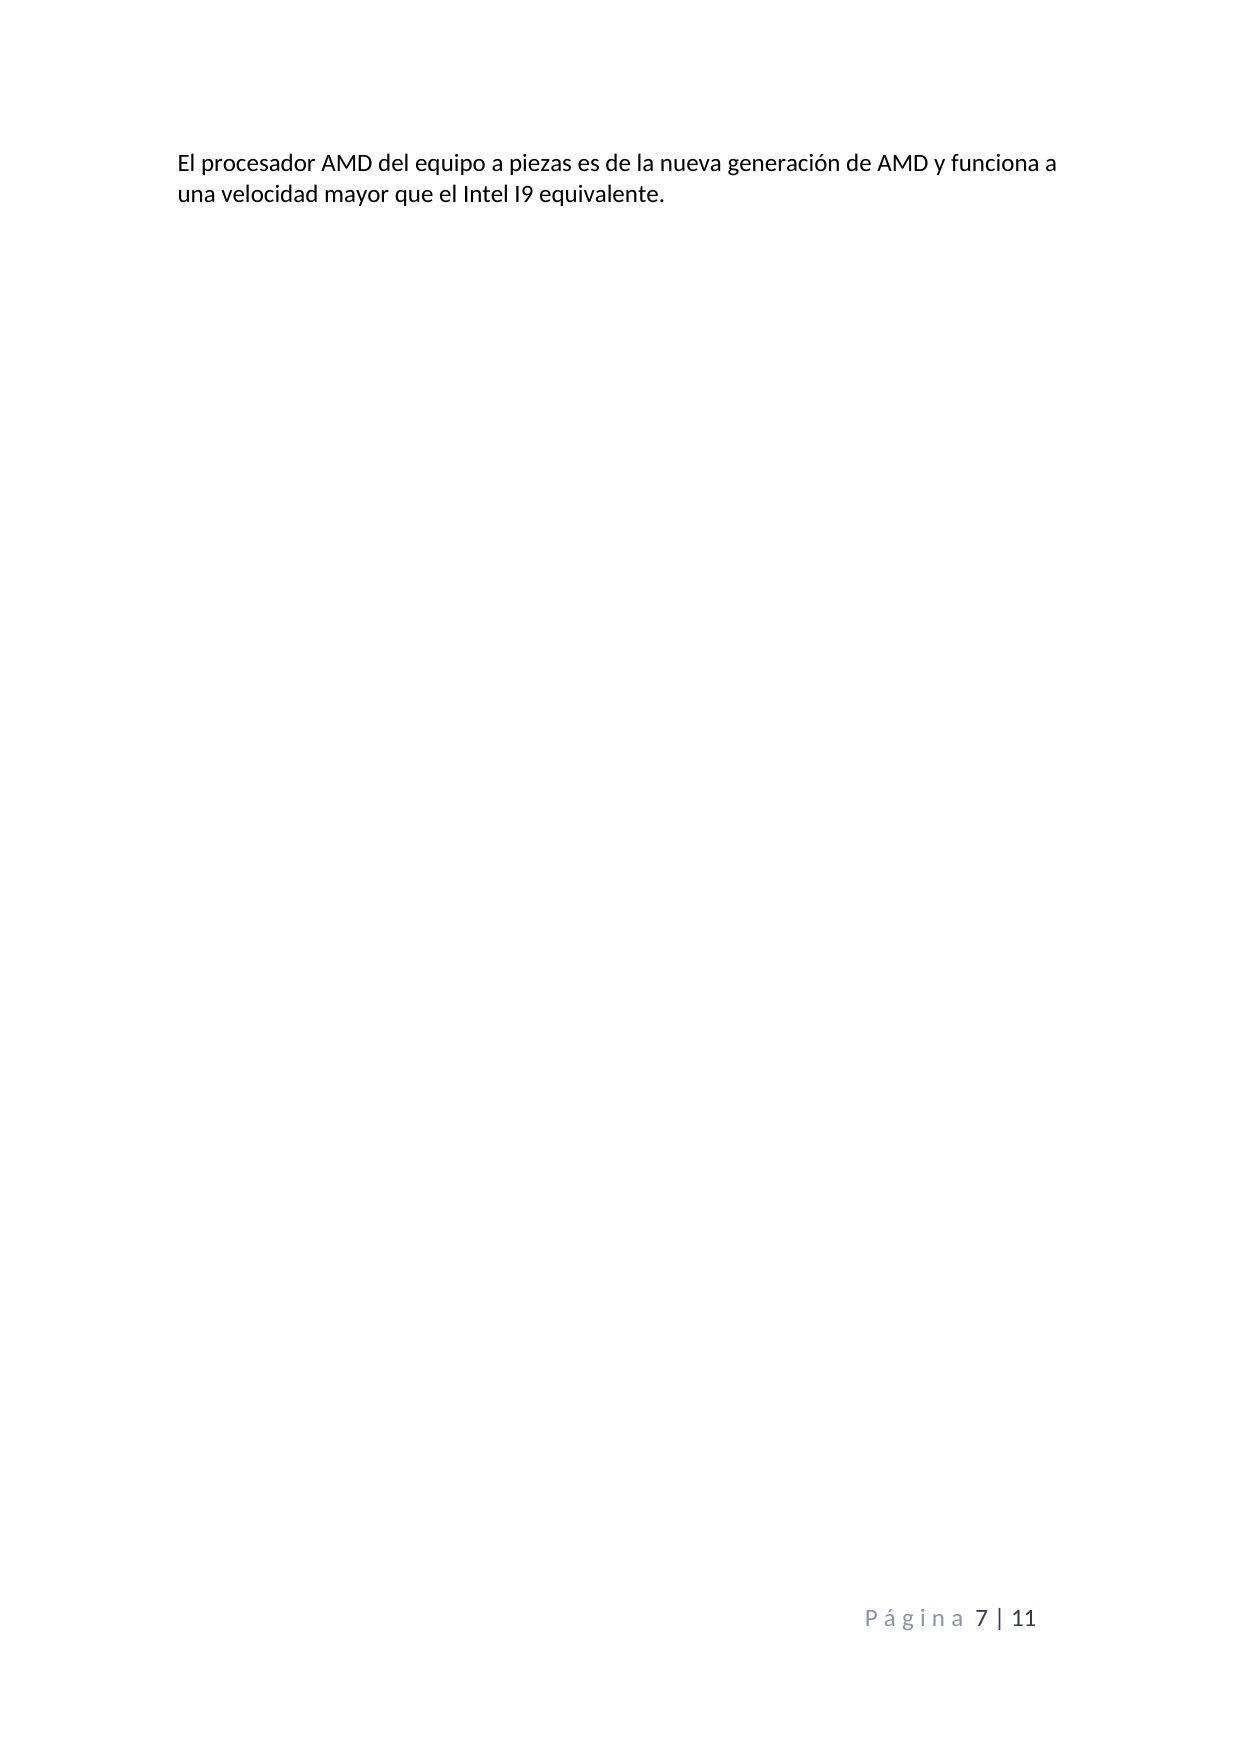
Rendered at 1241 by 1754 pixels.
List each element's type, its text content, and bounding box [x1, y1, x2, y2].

text El procesador AMD del equipo a piezas es de la nueva generación de AMD y funciona a una velocidad mayor que el Intel I9 equivalente. [177, 148, 1063, 209]
